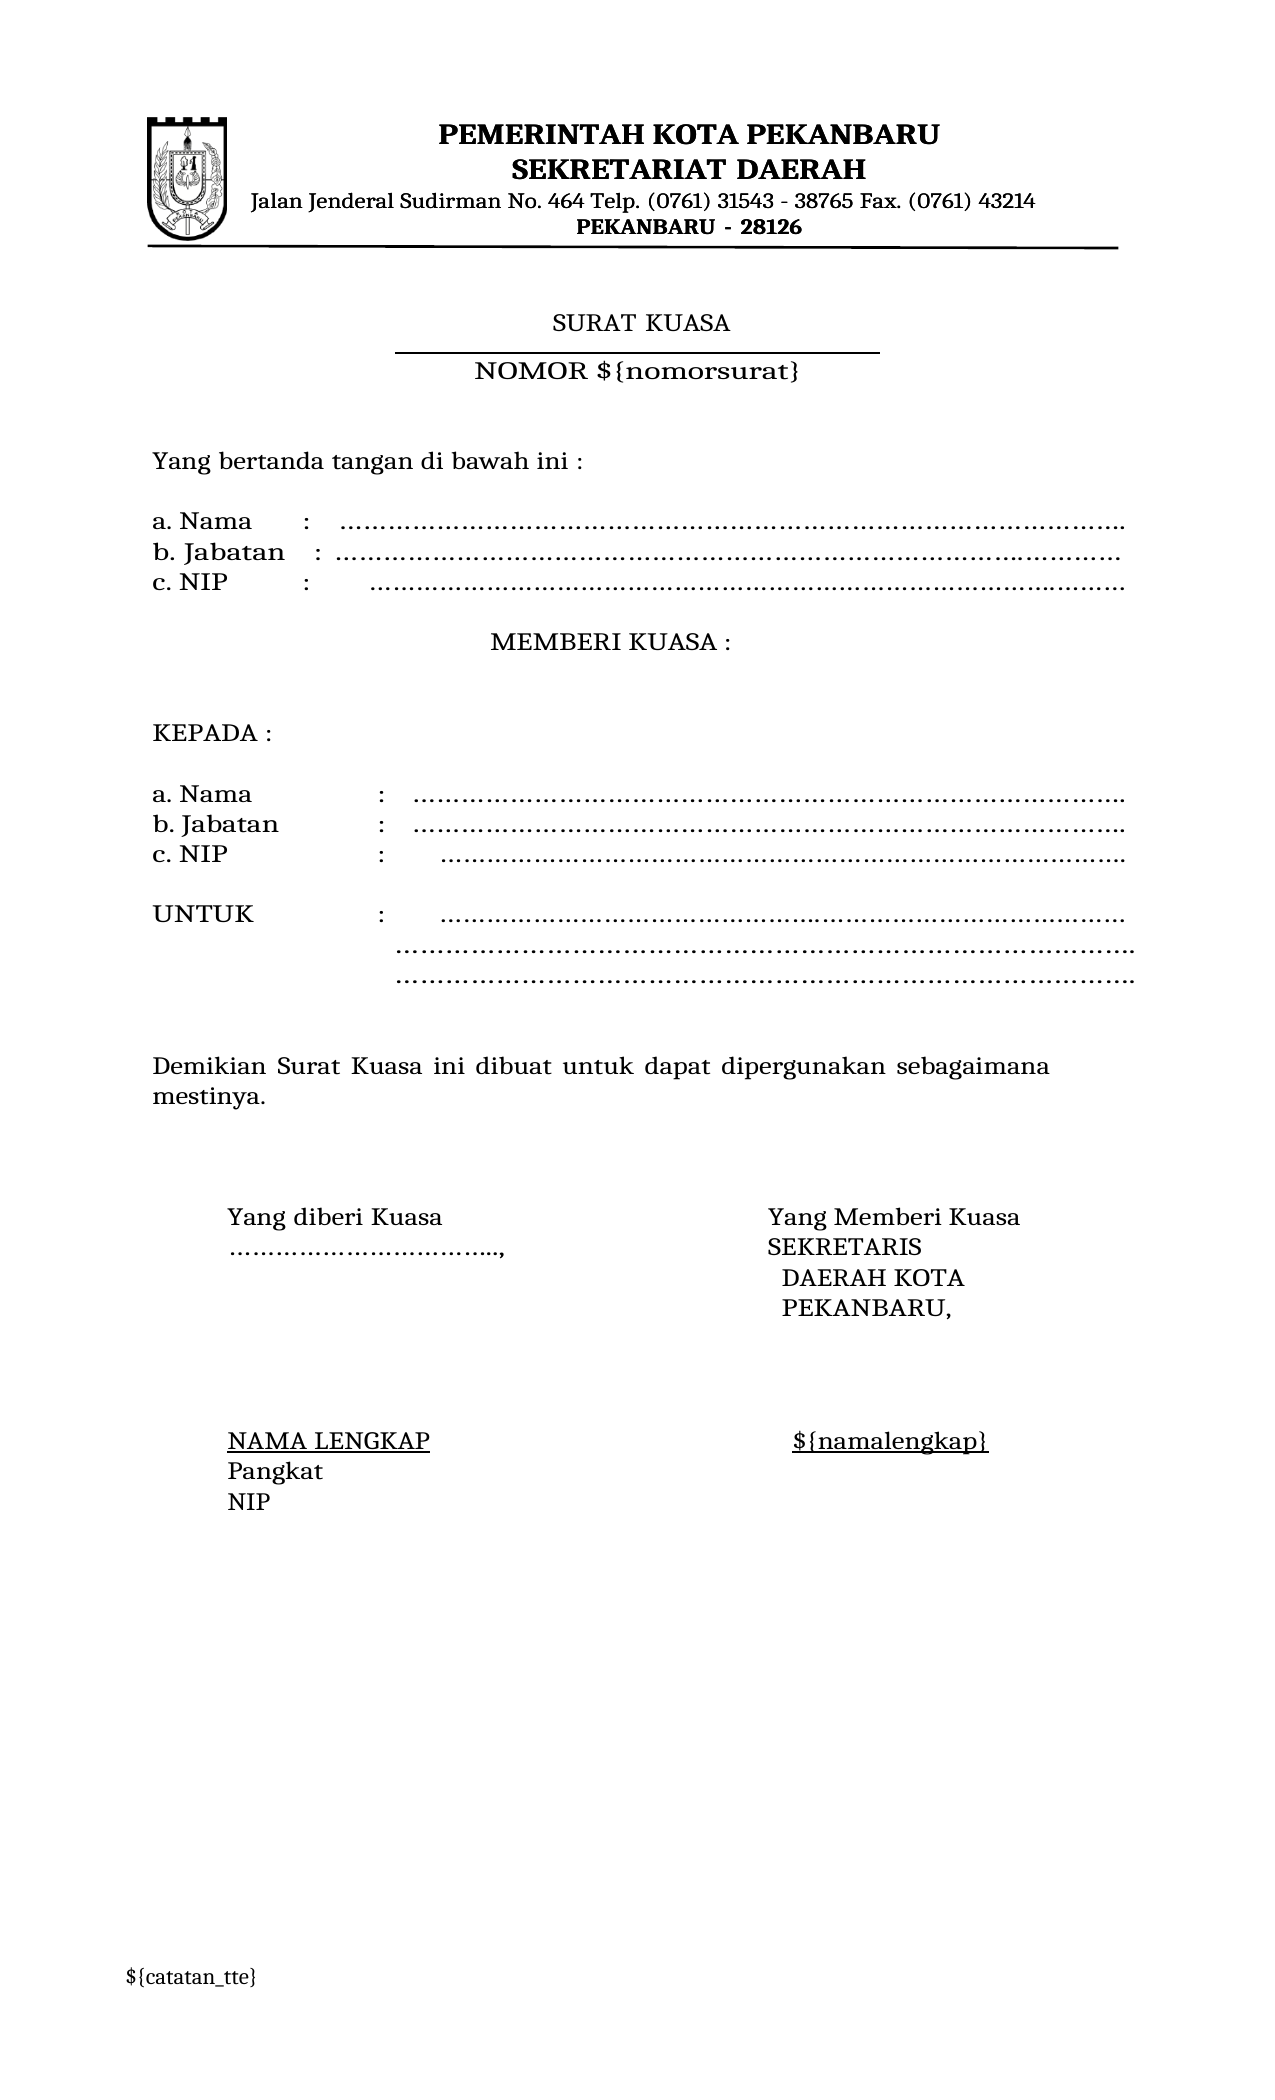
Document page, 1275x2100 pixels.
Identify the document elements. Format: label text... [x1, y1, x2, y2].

text Yang bertanda tangan di bawah ini : [152, 447, 1150, 476]
text ……………………………………………………………………………. [393, 931, 1150, 959]
text c. NIP : ……………………………………………………………………………. [152, 840, 1150, 869]
text …………………………….., SEKRETARIS DAERAH KOTA PEKANBARU, [227, 1233, 987, 1322]
text ……………………………………………………………………………. [393, 961, 1150, 990]
text Demikian Surat Kuasa ini dibuat untuk dapat dipergunakan sebagaimana mestinya. [152, 1052, 1068, 1111]
text Yang diberi Kuasa Yang Memberi Kuasa [227, 1203, 1150, 1232]
text Pangkat [227, 1457, 1150, 1486]
text MEMBERI KUASA : [482, 628, 739, 657]
text KEPADA : [152, 719, 1150, 748]
text SURAT KUASA [125, 308, 1158, 337]
text c. NIP : …………………………………………………………………………….……… [152, 568, 1150, 597]
text b. Jabatan : ………………………………………………………………………….………… [152, 538, 1150, 566]
text a. Nama : ……………………………………………………………………………. [152, 779, 1150, 808]
picture [147, 117, 227, 241]
text NIP [227, 1487, 1150, 1516]
text UNTUK : ………………………………………….………………………………… [152, 900, 1150, 929]
text NAMA LENGKAP ${namalengkap} [227, 1427, 1150, 1456]
text b. Jabatan : ……………………………………………………………………………. [152, 810, 1150, 838]
text a. Nama : ……………………………………………………………………………………. [152, 507, 1150, 536]
text NOMOR ${nomorsurat} [125, 357, 1150, 386]
